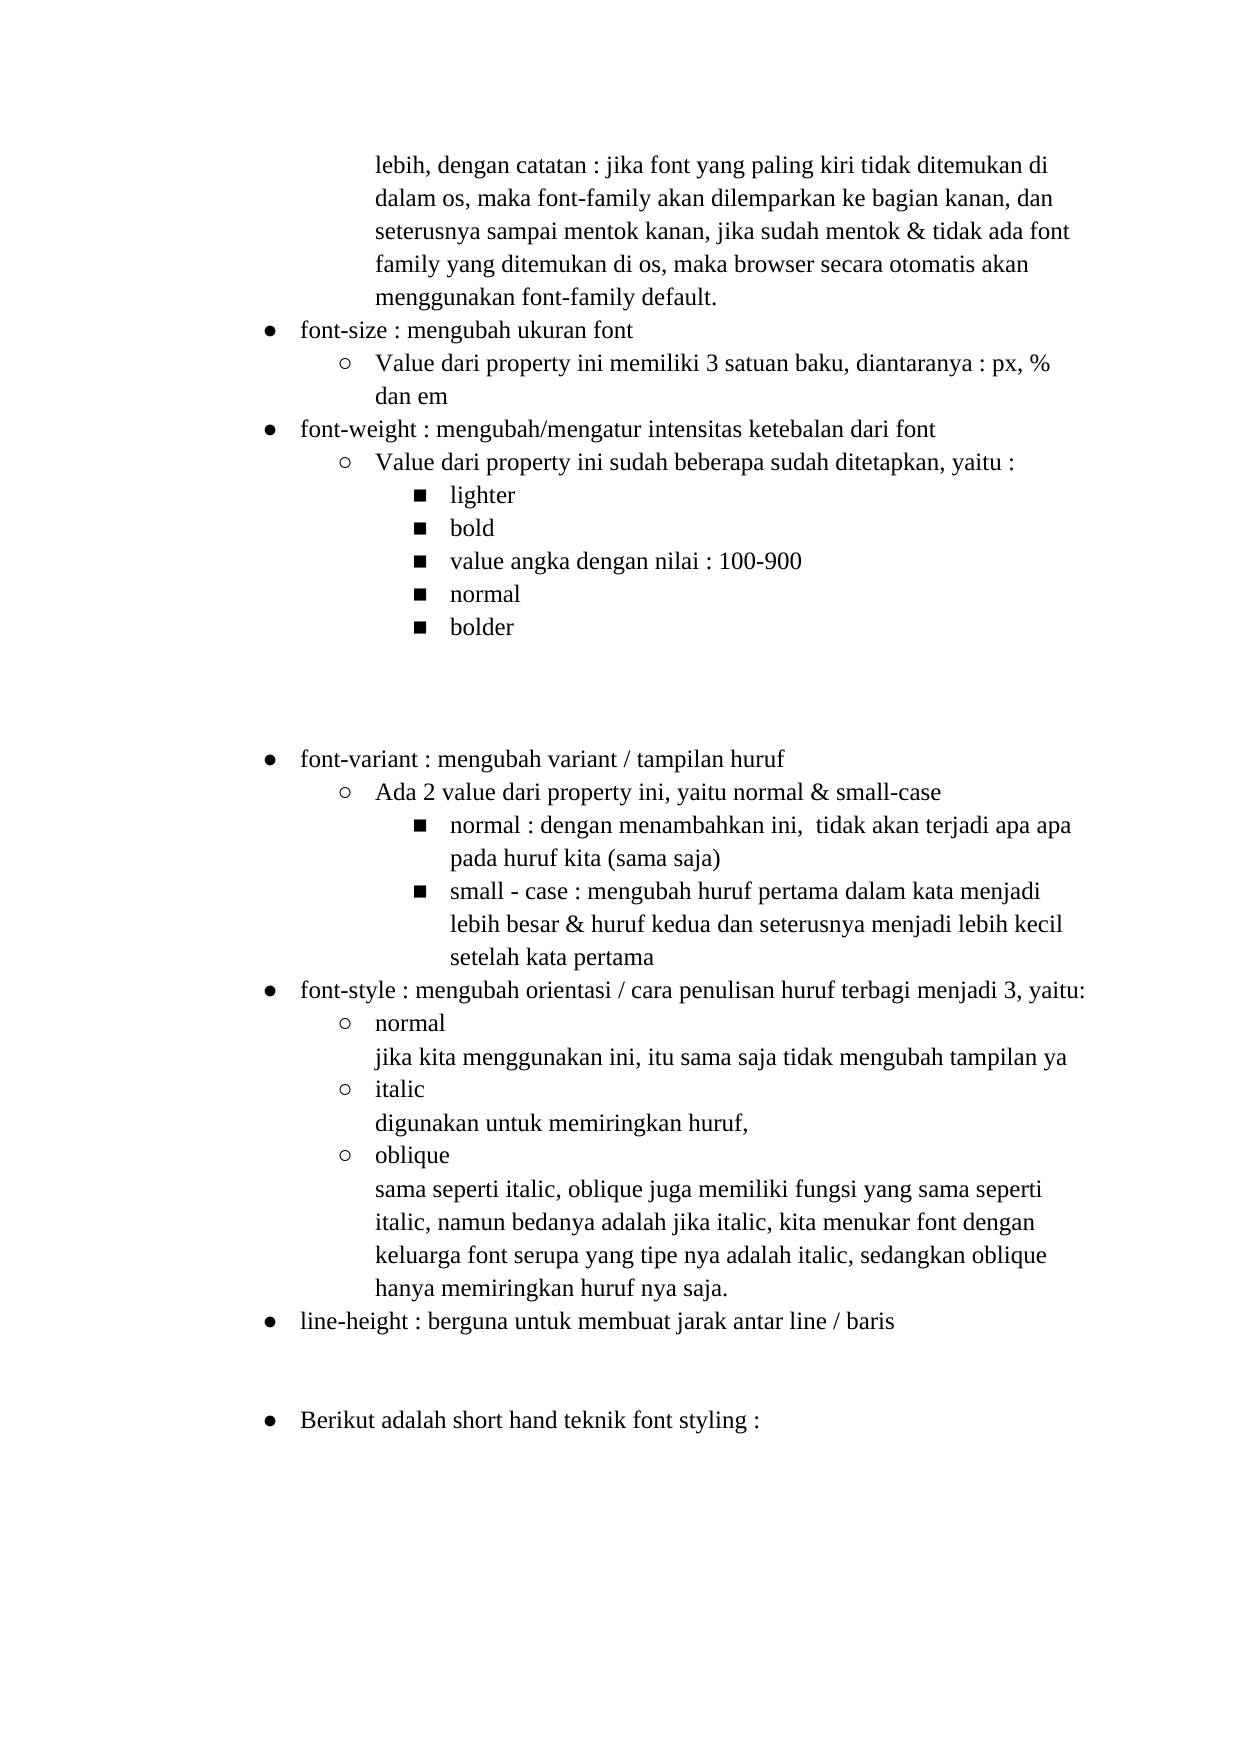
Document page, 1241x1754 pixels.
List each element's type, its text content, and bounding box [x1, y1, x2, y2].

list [337, 150, 1090, 311]
list small - case : mengubah huruf pertama dalam kata menjadi lebih besar & huruf kedua dan seterusnya menjadi lebih kecil setelah kata pertama [412, 876, 1090, 971]
list font-variant : mengubah variant / tampilan huruf [262, 744, 1090, 773]
list italic [337, 1074, 1090, 1103]
list normal [412, 579, 1090, 608]
list Ada 2 value dari property ini, yaitu normal & small-case [337, 777, 1090, 806]
list Value dari property ini sudah beberapa sudah ditetapkan, yaitu : [337, 447, 1090, 476]
list bold [412, 513, 1090, 542]
text jika kita menggunakan ini, itu sama saja tidak mengubah tampilan ya [375, 1042, 1090, 1070]
list font-weight : mengubah/mengatur intensitas ketebalan dari font [262, 414, 1090, 443]
list Berikut adalah short hand teknik font styling : [262, 1405, 1090, 1433]
list value angka dengan nilai : 100-900 [412, 546, 1090, 575]
list oblique [337, 1141, 1090, 1169]
list lighter [412, 480, 1090, 509]
list font-size : mengubah ukuran font [262, 315, 1090, 344]
list bolder [412, 612, 1090, 641]
text sama seperti italic, oblique juga memiliki fungsi yang sama seperti italic, namun bedanya adalah jika italic, kita menukar font dengan keluarga font serupa yang tipe nya adalah italic, sedangkan oblique hanya memiringkan huruf nya saja. [375, 1174, 1090, 1301]
list font-style : mengubah orientasi / cara penulisan huruf terbagi menjadi 3, yaitu: [262, 976, 1090, 1004]
list line-height : berguna untuk membuat jarak antar line / baris [262, 1306, 1090, 1334]
list normal : dengan menambahkan ini, tidak akan terjadi apa apa pada huruf kita (sama saja) [412, 810, 1090, 872]
text digunakan untuk memiringkan huruf, [375, 1108, 1090, 1136]
list normal [337, 1008, 1090, 1037]
list Value dari property ini memiliki 3 satuan baku, diantaranya : px, % dan em [337, 348, 1090, 410]
